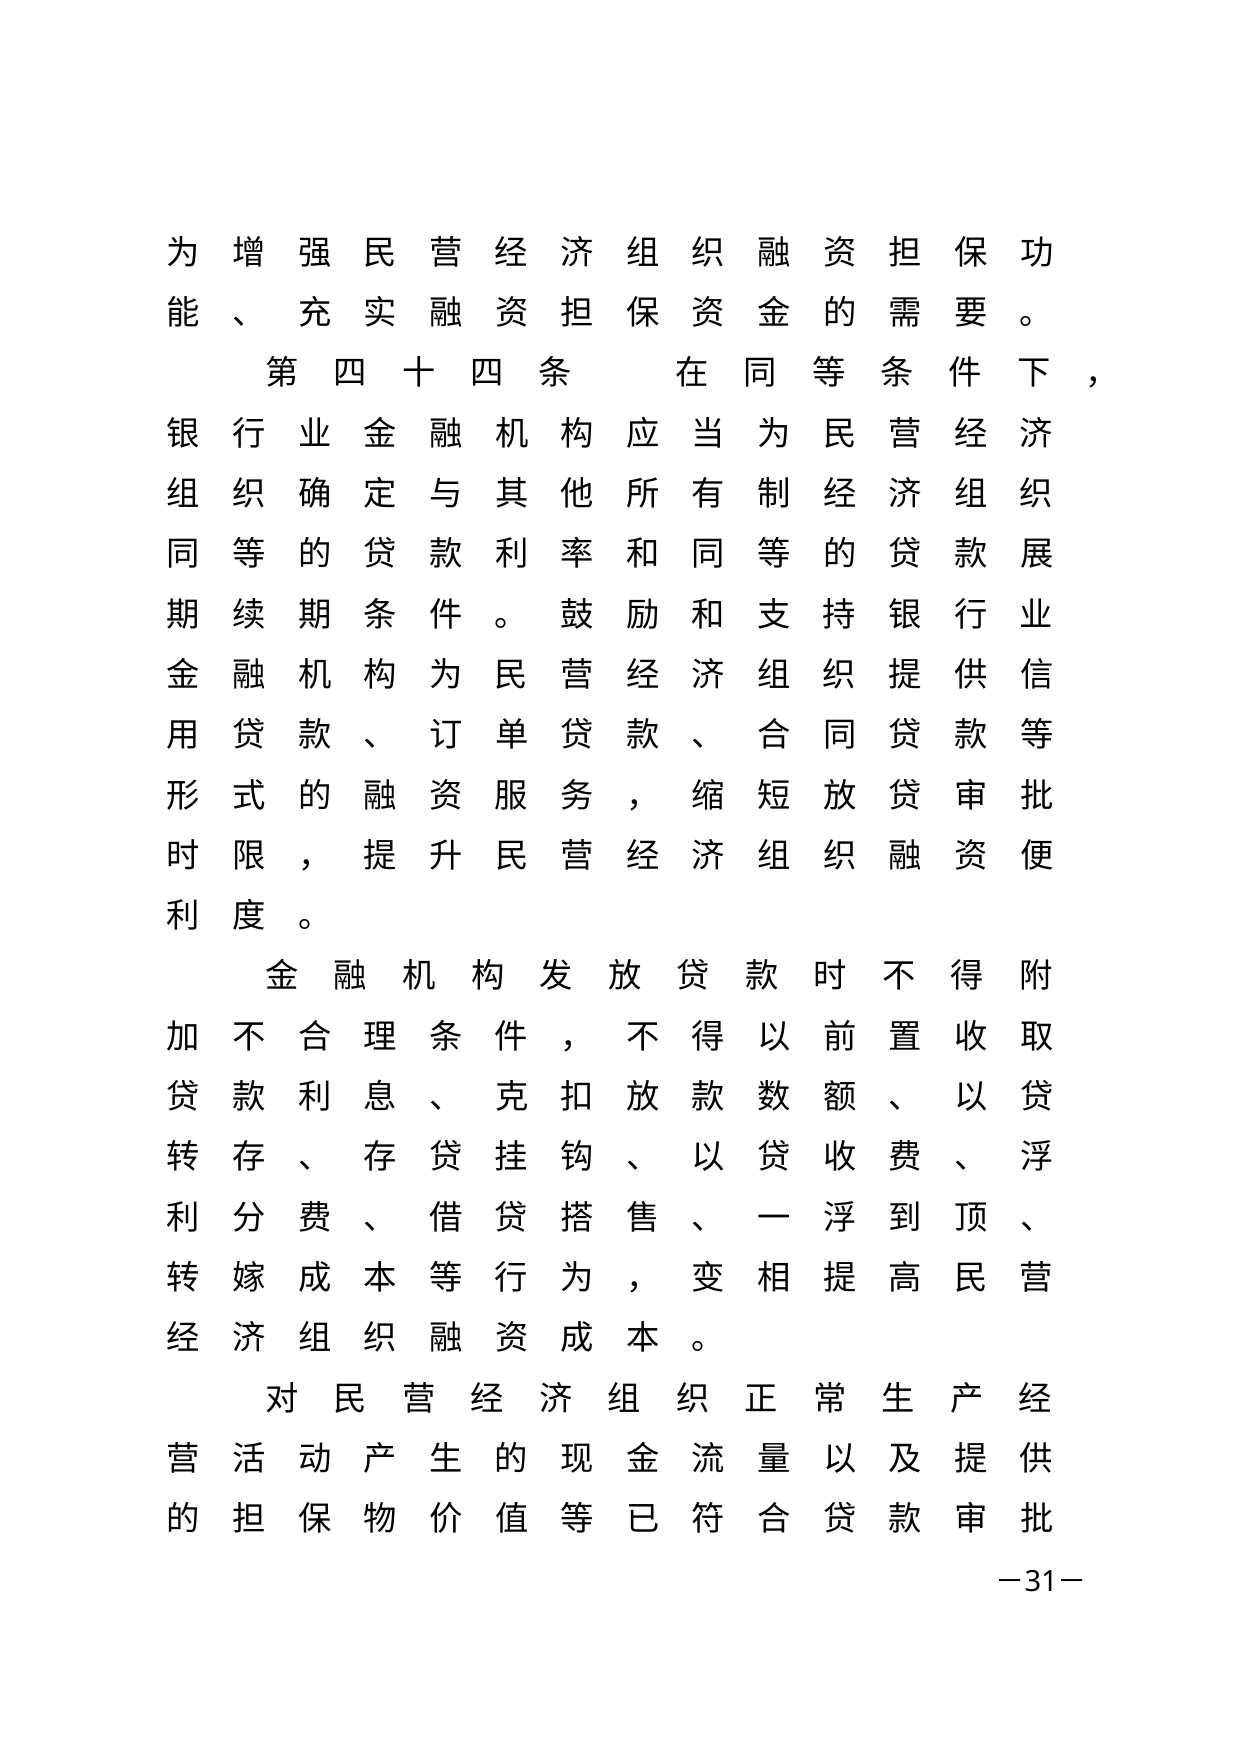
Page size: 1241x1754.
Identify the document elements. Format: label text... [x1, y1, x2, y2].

text 对民营经济组织正常生产经营活动产生的现金流量以及提供的担保物价值等已符合贷款审批条件的，金融机构不得额外要求法定代表人、股东、实际控制人、董事、监事、高级管理人员及其近亲属提供保证担保。 [167, 1365, 1085, 1546]
text 财政部门应当推动政府性融资担保行业发展，履行出资人职责，组织实施绩效评价；用于支持民营经济发展的财政资金，应当优先保障政府性融资担保机构为增强民营经济组织融资担保功能、充实融资担保资金的需要。 [167, 219, 1085, 340]
text 金融机构发放贷款时不得附加不合理条件，不得以前置收取贷款利息、克扣放款数额、以贷转存、存贷挂钩、以贷收费、浮利分费、借贷搭售、一浮到顶、转嫁成本等行为，变相提高民营经济组织融资成本。 [167, 943, 1085, 1365]
text 第四十四条 在同等条件下，银行业金融机构应当为民营经济组织确定与其他所有制经济组织同等的贷款利率和同等的贷款展期续期条件。鼓励和支持银行业金融机构为民营经济组织提供信用贷款、订单贷款、合同贷款等形式的融资服务，缩短放贷审批时限，提升民营经济组织融资便利度。 [167, 340, 1085, 943]
